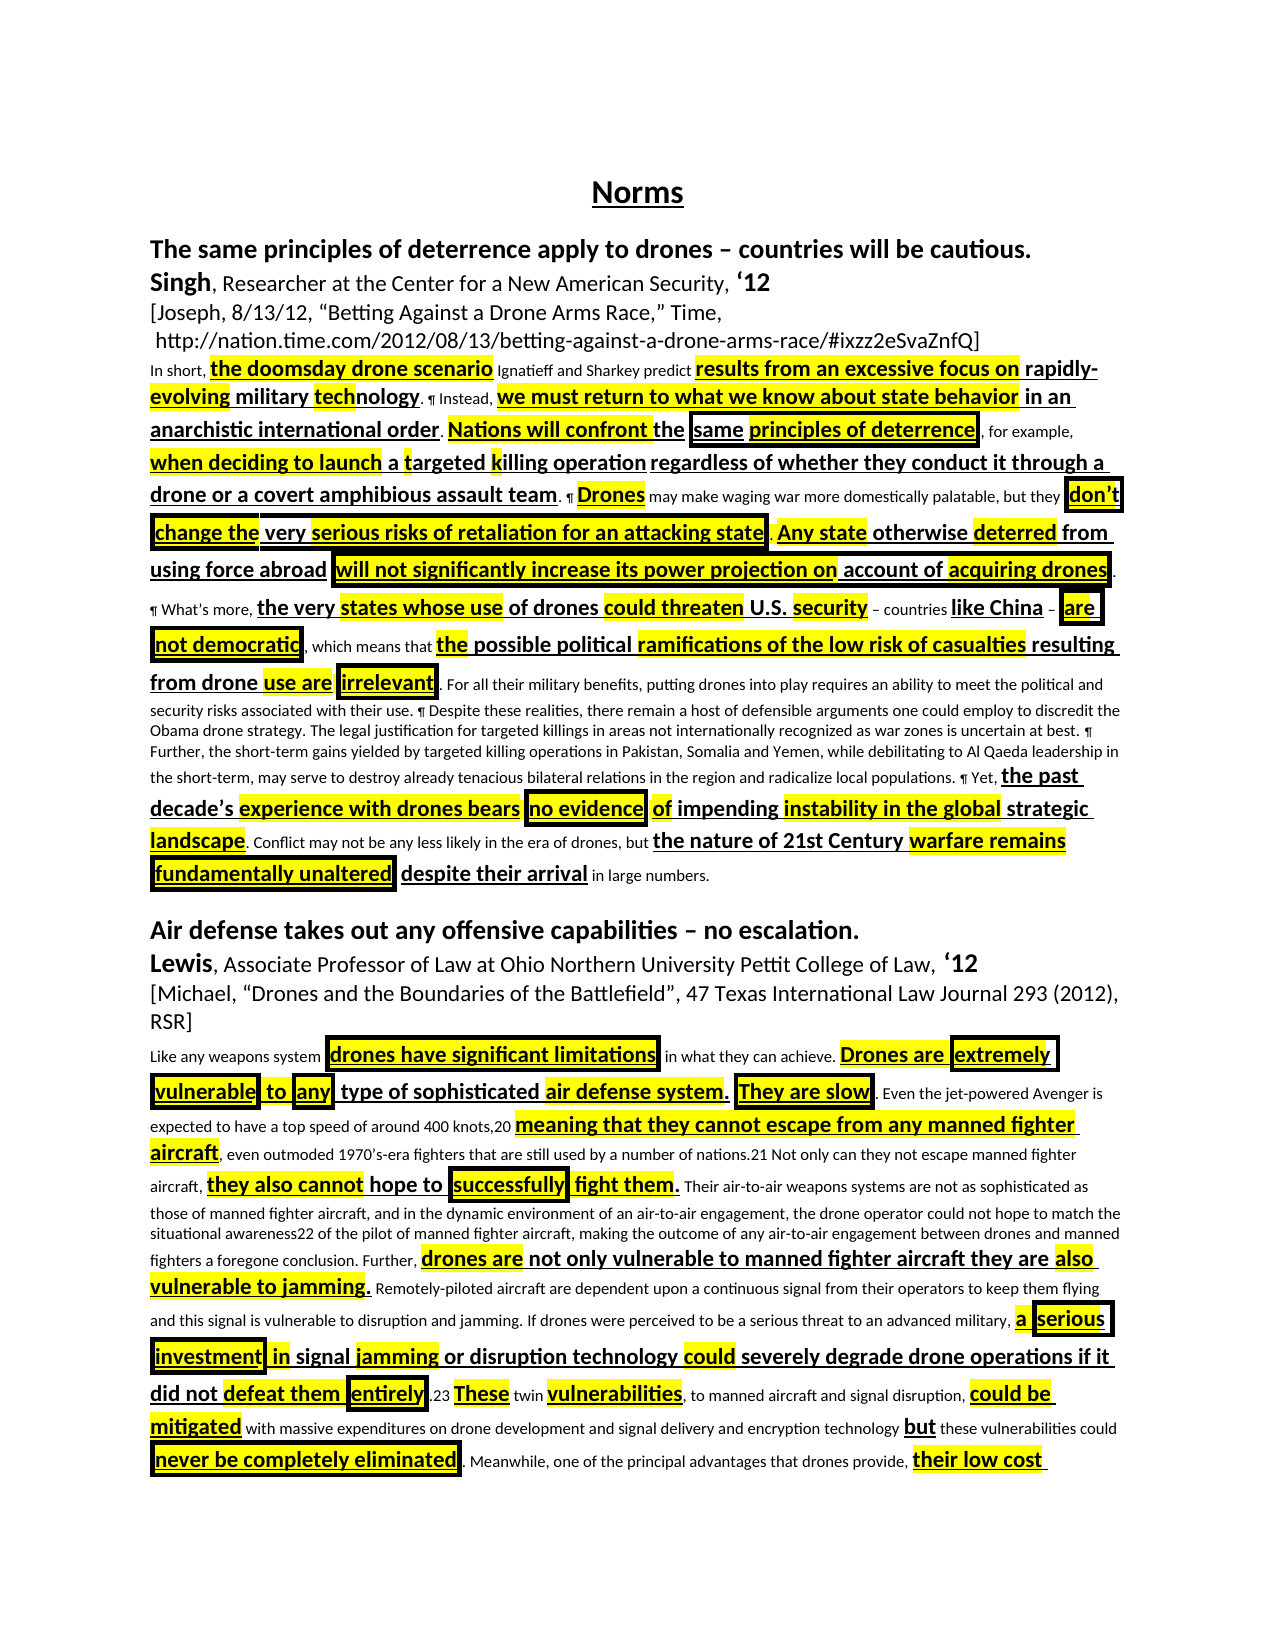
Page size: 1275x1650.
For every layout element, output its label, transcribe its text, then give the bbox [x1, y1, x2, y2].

subtitle Norms [150, 171, 1125, 212]
text Lewis, Associate Professor of Law at Ohio Northern University Pettit College of Law, ‘12 [150, 946, 1125, 979]
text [150, 1035, 1125, 1477]
text [Michael, “Drones and the Boundaries of the Battlefield”, 47 Texas International Law Journal 293 (2012), RSR] [150, 979, 1125, 1035]
subtitle Air defense takes out any offensive capabilities – no escalation. [150, 913, 1125, 946]
text Singh, Researcher at the Center for a New American Security, ‘12 [150, 265, 1125, 298]
subtitle The same principles of deterrence apply to drones – countries will be cautious. [150, 232, 1125, 265]
text [Joseph, 8/13/12, “Betting Against a Drone Arms Race,” Time, [150, 298, 1125, 326]
text http://nation.time.com/2012/08/13/betting-against-a-drone-arms-race/#ixzz2eSvaZnfQ] [150, 326, 1125, 354]
text In short, the doomsday drone scenario Ignatieff and Sharkey predict results from an excessive focus on rapidly-evolving military technology. ¶ Instead, we must return to what we know about state behavior in an anarchistic international order. Nations will confront the same principles of deterrence, for example, when deciding to launch a targeted killing operation regardless of whether they conduct it through a drone or a covert amphibious assault team. ¶ Drones may make waging war more domestically palatable, but they don’t change the very serious risks of retaliation for an attacking state. Any state otherwise deterred from using force abroad will not significantly increase its power projection on account of acquiring drones. ¶ What’s more, the very states whose use of drones could threaten U.S. security – countries like China – are not democratic, which means that the possible political ramifications of the low risk of casualties resulting from drone use are irrelevant. For all their military benefits, putting drones into play requires an ability to meet the political and security risks associated with their use. ¶ Despite these realities, there remain a host of defensible arguments one could employ to discredit the Obama drone strategy. The legal justification for targeted killings in areas not internationally recognized as war zones is uncertain at best. ¶ Further, the short-term gains yielded by targeted killing operations in Pakistan, Somalia and Yemen, while debilitating to Al Qaeda leadership in the short-term, may serve to destroy already tenacious bilateral relations in the region and radicalize local populations. ¶ Yet, the past decade’s experience with drones bears no evidence of impending instability in the global strategic landscape. Conflict may not be any less likely in the era of drones, but the nature of 21st Century warfare remains fundamentally unaltered despite their arrival in large numbers. [150, 354, 1125, 892]
